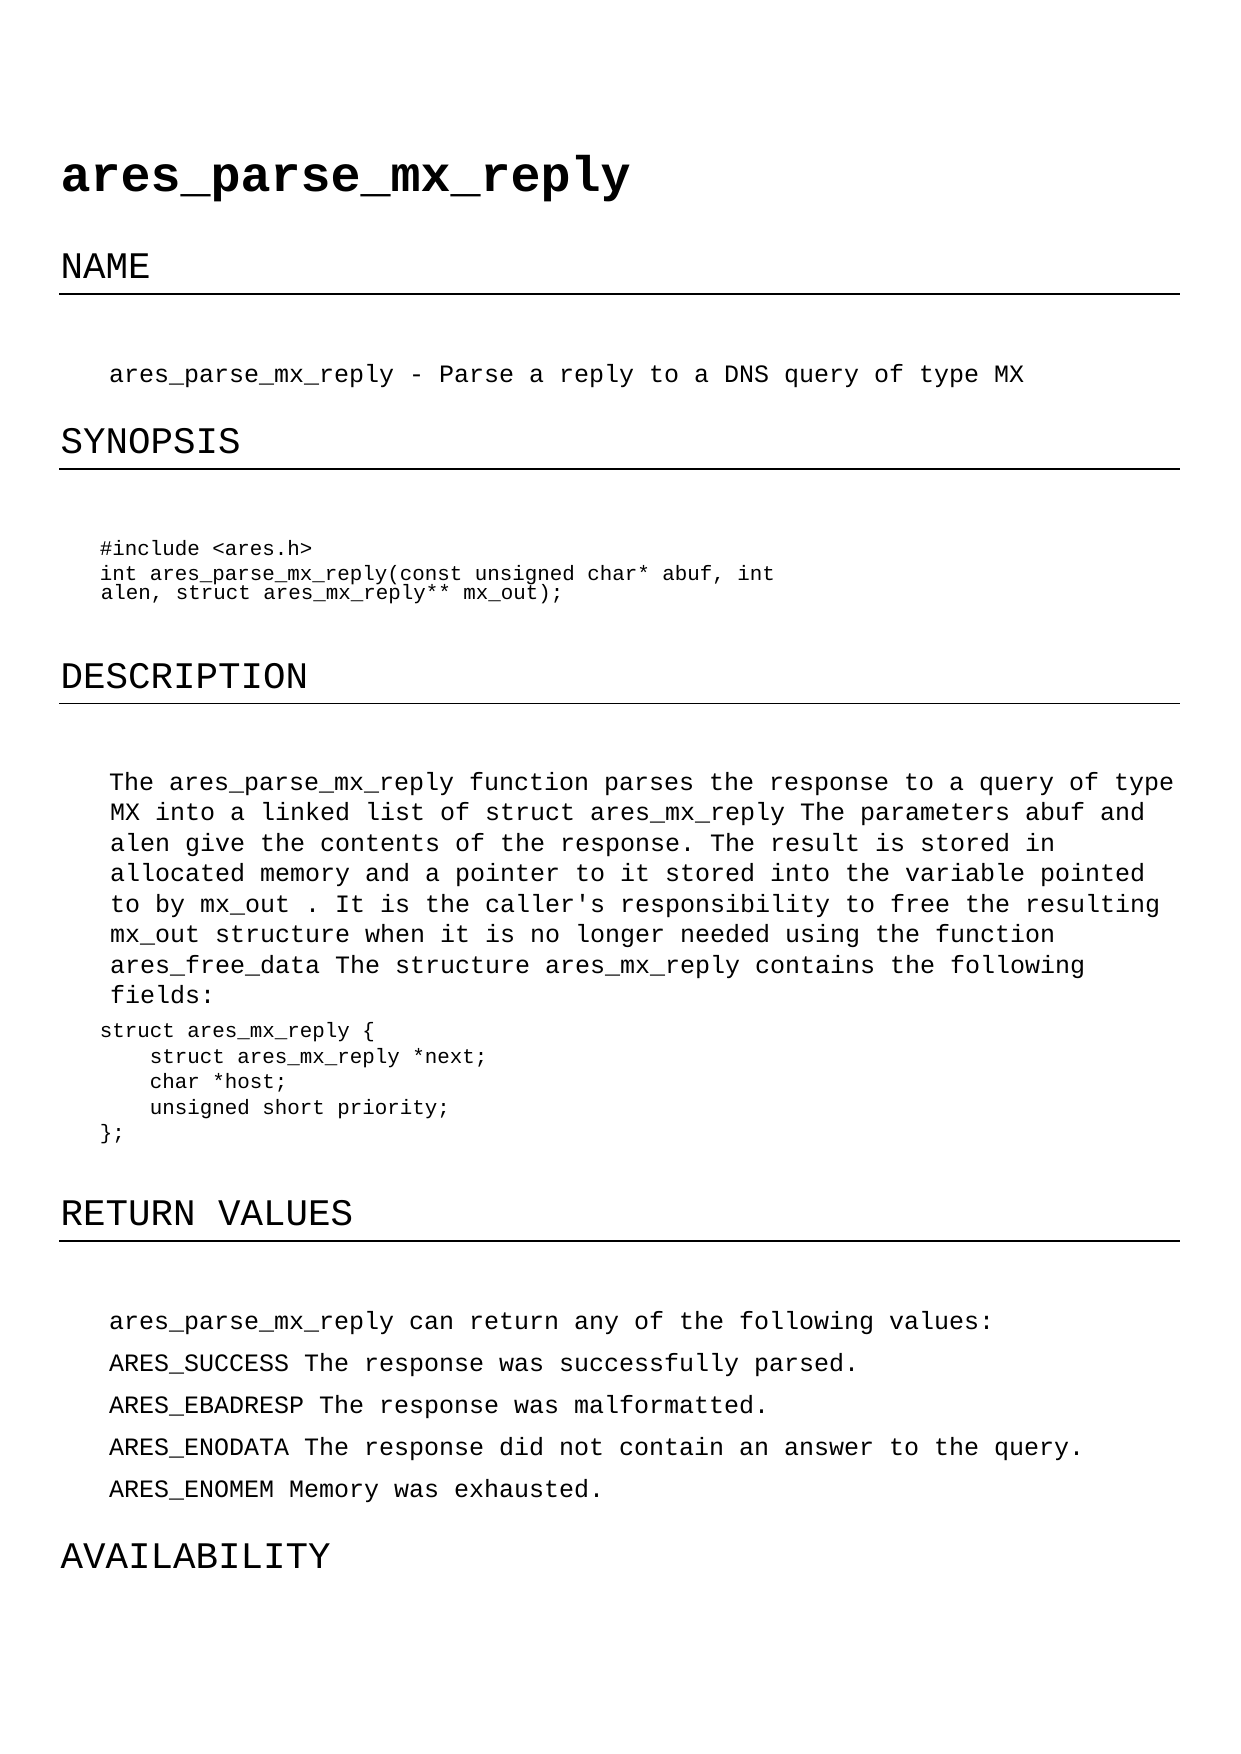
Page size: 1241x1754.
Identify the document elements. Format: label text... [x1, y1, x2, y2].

text char *host; [99, 1071, 1185, 1095]
text ARES_ENOMEM Memory was exhausted. [109, 1476, 1177, 1504]
text ares_parse_mx_reply - Parse a reply to a DNS query of type MX [109, 361, 1177, 390]
text AVAILABILITY [60, 1537, 1185, 1579]
text struct ares_mx_reply { [99, 1020, 1185, 1044]
text #include <ares.h> [99, 538, 806, 559]
text ARES_EBADRESP The response was malformatted. [109, 1392, 1177, 1421]
text ares_parse_mx_reply [60, 150, 1185, 207]
text SYNOPSIS [60, 422, 1185, 465]
text }; [99, 1122, 1185, 1146]
text struct ares_mx_reply *next; [99, 1046, 1185, 1069]
text RETURN VALUES [60, 1194, 1185, 1237]
text ares_parse_mx_reply can return any of the following values: [109, 1308, 1177, 1337]
text The ares_parse_mx_reply function parses the response to a query of type MX into a linked list of struct ares_mx_reply The parameters abuf and alen give the contents of the response. The result is stored in allocated memory and a pointer to it stored into the variable pointed to by mx_out . It is the caller's responsibility to free the resulting mx_out structure when it is no longer needed using the function ares_free_data The structure ares_mx_reply contains the following fields: [109, 769, 1177, 1011]
text DESCRIPTION [60, 657, 1185, 699]
text unsigned short priority; [99, 1097, 1185, 1120]
text ARES_SUCCESS The response was successfully parsed. [109, 1350, 1177, 1378]
text NAME [60, 247, 1185, 290]
text int ares_parse_mx_reply(const unsigned char* abuf, int alen, struct ares_mx_reply** mx_out); [99, 563, 806, 606]
text ARES_ENODATA The response did not contain an answer to the query. [109, 1434, 1177, 1462]
